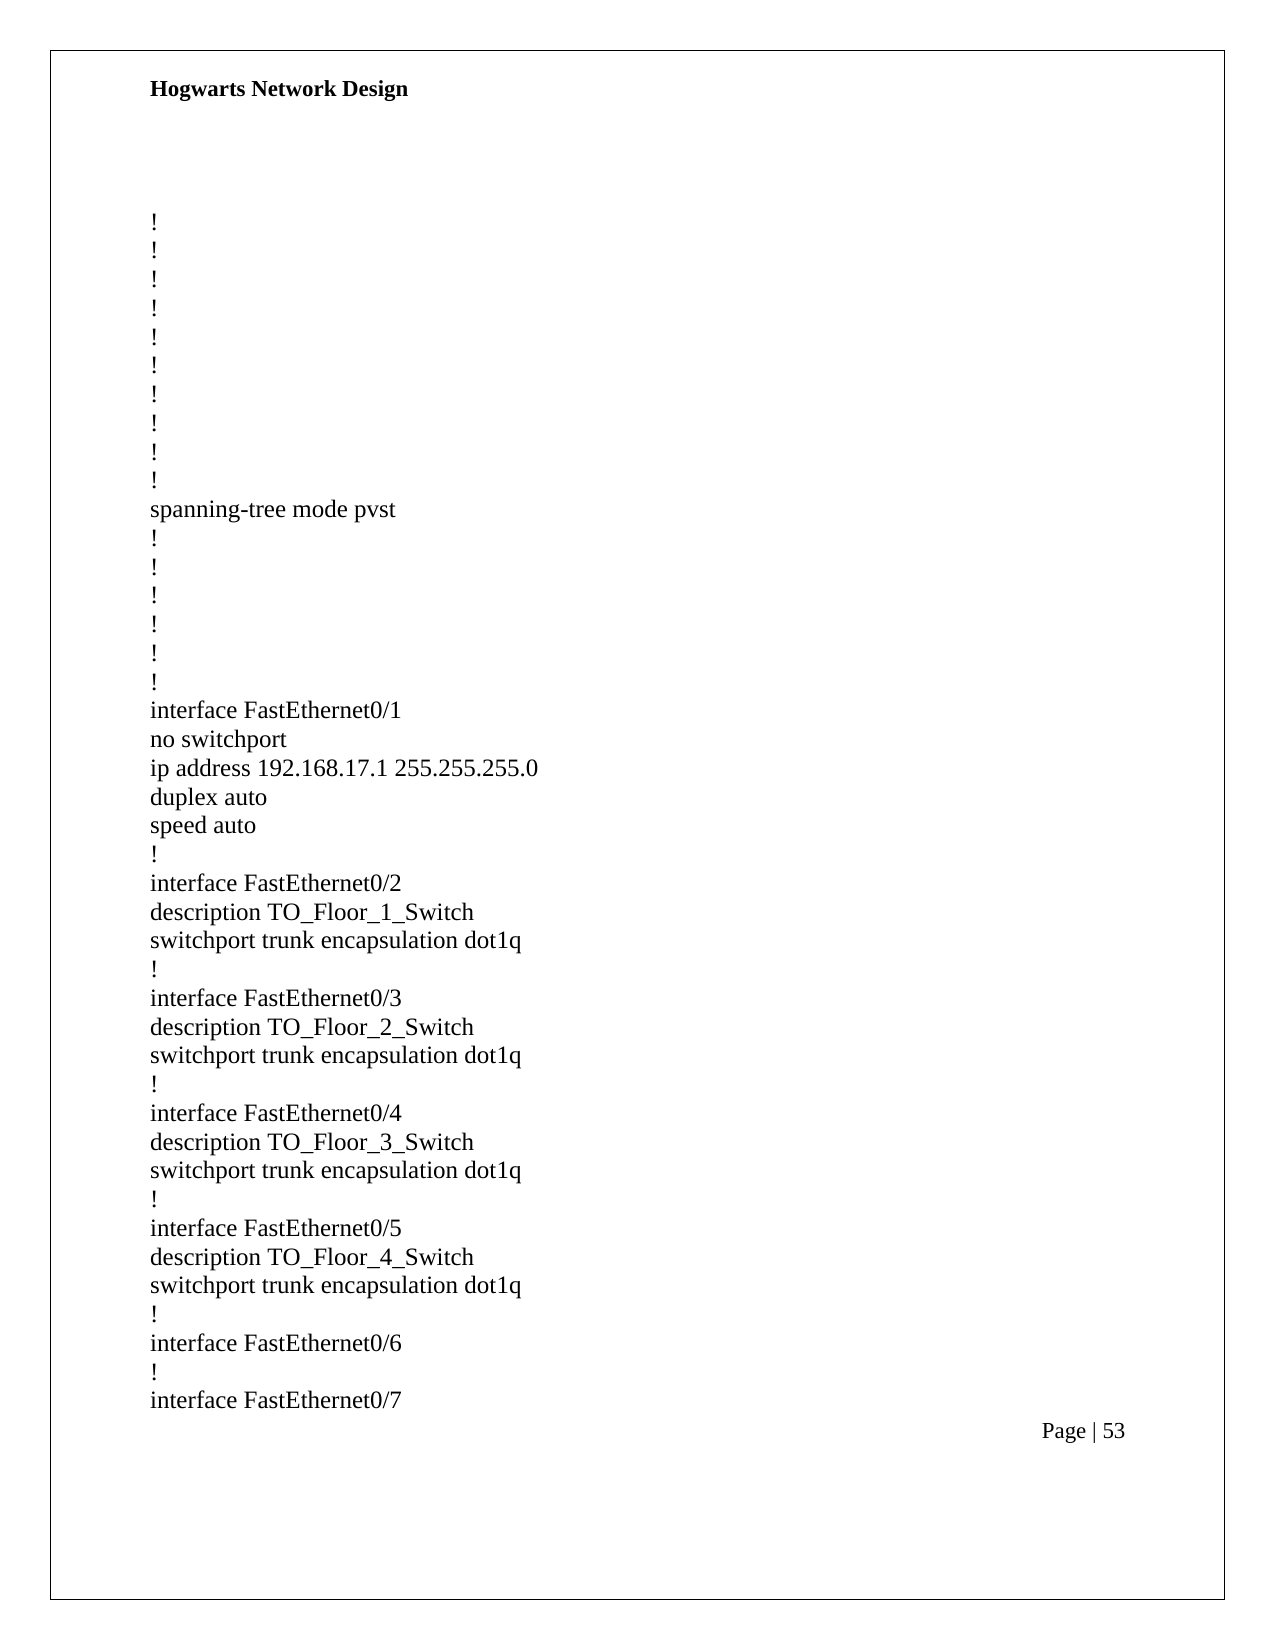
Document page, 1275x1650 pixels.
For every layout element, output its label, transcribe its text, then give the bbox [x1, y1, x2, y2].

text ! [150, 523, 1125, 552]
text spanning-tree mode pvst [150, 494, 1125, 523]
text switchport trunk encapsulation dot1q [150, 1156, 1125, 1184]
text ! [150, 1357, 1125, 1386]
text duplex auto [150, 782, 1125, 811]
text switchport trunk encapsulation dot1q [150, 1041, 1125, 1069]
text ! [150, 207, 1125, 236]
text switchport trunk encapsulation dot1q [150, 1271, 1125, 1299]
text interface FastEthernet0/5 [150, 1213, 1125, 1242]
text ! [150, 293, 1125, 322]
text interface FastEthernet0/7 [150, 1386, 1125, 1414]
text interface FastEthernet0/4 [150, 1098, 1125, 1127]
text interface FastEthernet0/2 [150, 868, 1125, 897]
text ! [150, 351, 1125, 379]
text ! [150, 264, 1125, 293]
text ! [150, 581, 1125, 609]
text ! [150, 954, 1125, 983]
text switchport trunk encapsulation dot1q [150, 926, 1125, 954]
text description TO_Floor_1_Switch [150, 897, 1125, 926]
text ! [150, 552, 1125, 581]
text no switchport [150, 724, 1125, 753]
text description TO_Floor_2_Switch [150, 1012, 1125, 1041]
text ! [150, 1184, 1125, 1213]
text description TO_Floor_3_Switch [150, 1127, 1125, 1156]
text interface FastEthernet0/3 [150, 983, 1125, 1012]
text ! [150, 466, 1125, 494]
text ! [150, 408, 1125, 437]
text interface FastEthernet0/1 [150, 696, 1125, 724]
text ip address 192.168.17.1 255.255.255.0 [150, 753, 1125, 782]
text ! [150, 437, 1125, 466]
text interface FastEthernet0/6 [150, 1328, 1125, 1357]
text ! [150, 379, 1125, 408]
text ! [150, 1069, 1125, 1098]
text ! [150, 1299, 1125, 1328]
text ! [150, 236, 1125, 264]
text ! [150, 638, 1125, 667]
text ! [150, 667, 1125, 696]
text speed auto [150, 811, 1125, 839]
text ! [150, 322, 1125, 351]
text ! [150, 839, 1125, 868]
text description TO_Floor_4_Switch [150, 1242, 1125, 1271]
text ! [150, 609, 1125, 638]
